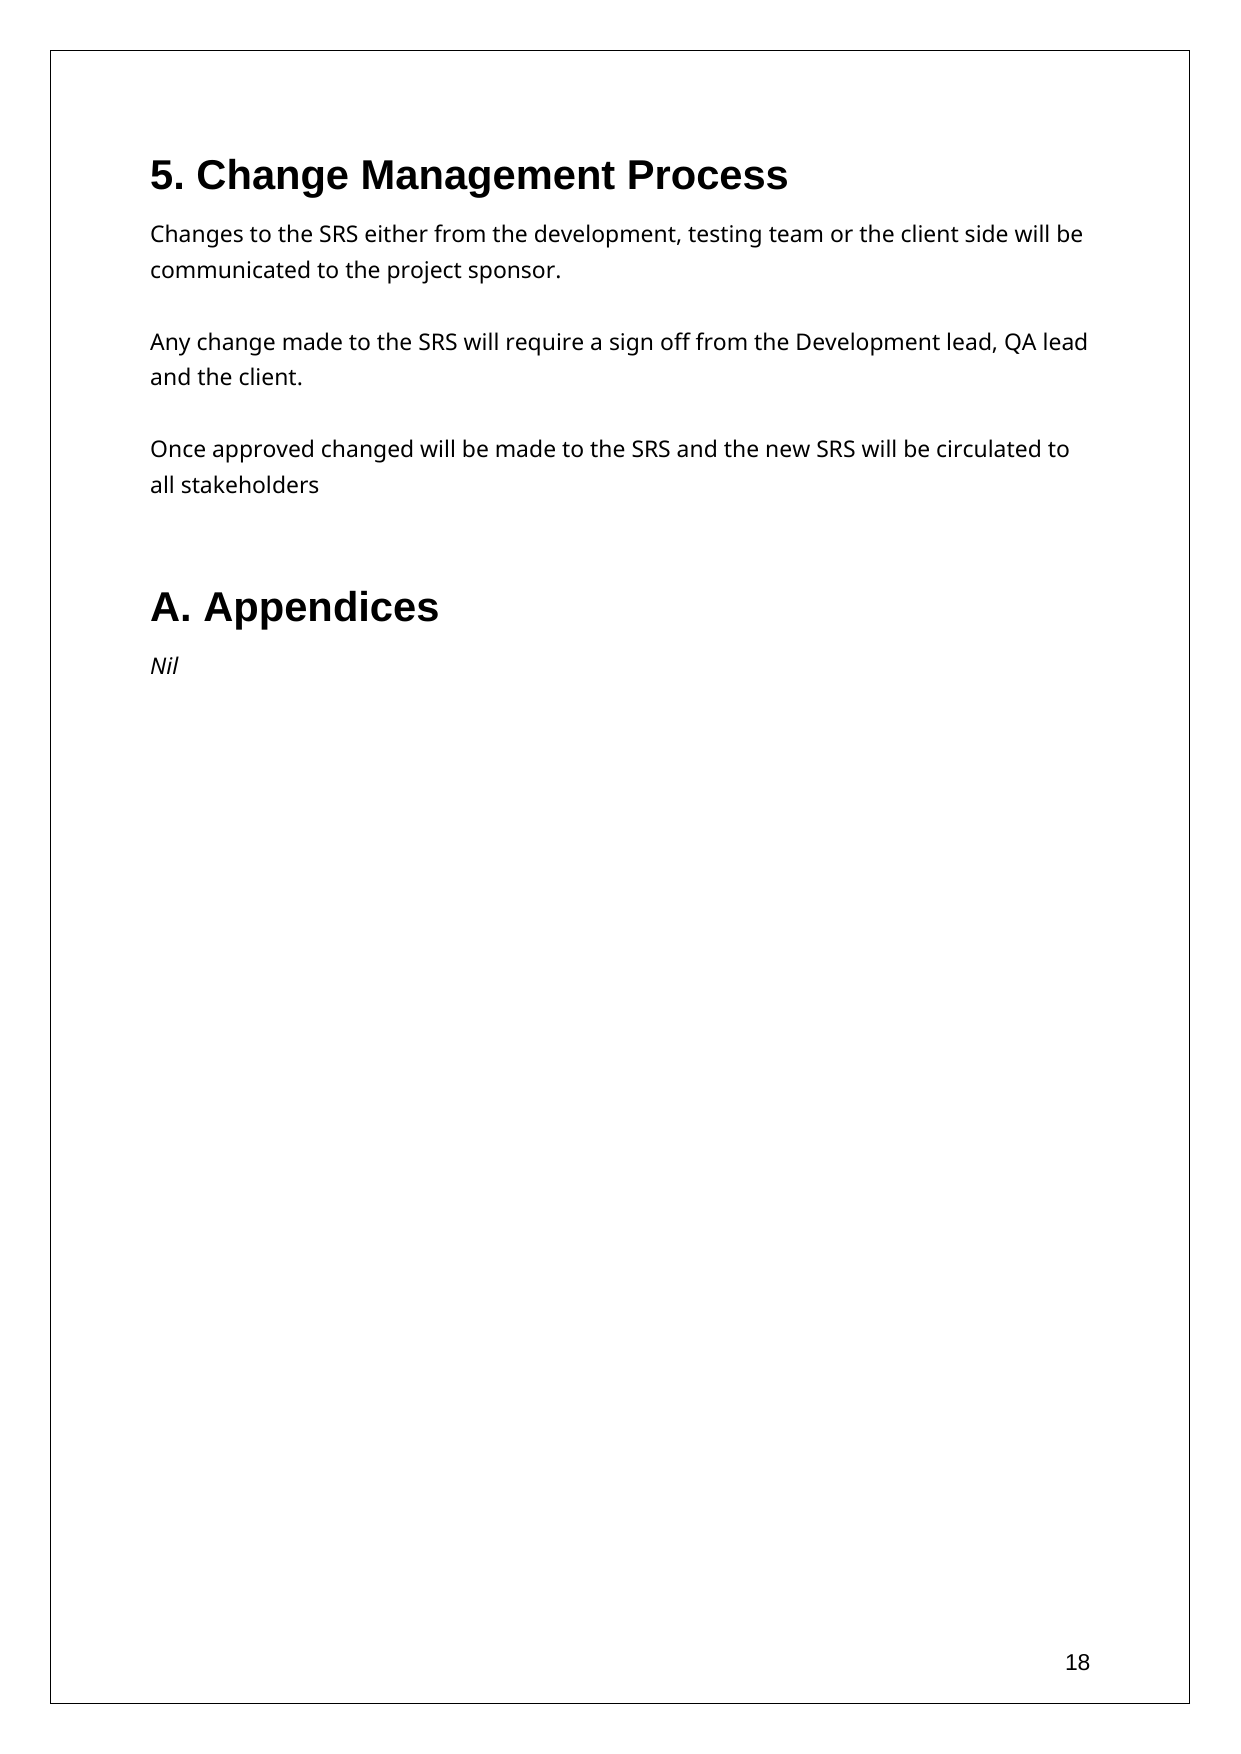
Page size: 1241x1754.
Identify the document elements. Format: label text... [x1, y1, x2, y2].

subtitle 5. Change Management Process [150, 150, 1090, 198]
text Changes to the SRS either from the development, testing team or the client side will be communicated to the project sponsor. [150, 218, 1090, 285]
text Nil [150, 650, 1090, 682]
text Once approved changed will be made to the SRS and the new SRS will be circulated to all stakeholders [150, 433, 1090, 500]
subtitle A. Appendices [150, 583, 1090, 631]
text Any change made to the SRS will require a sign off from the Development lead, QA lead and the client. [150, 325, 1090, 393]
